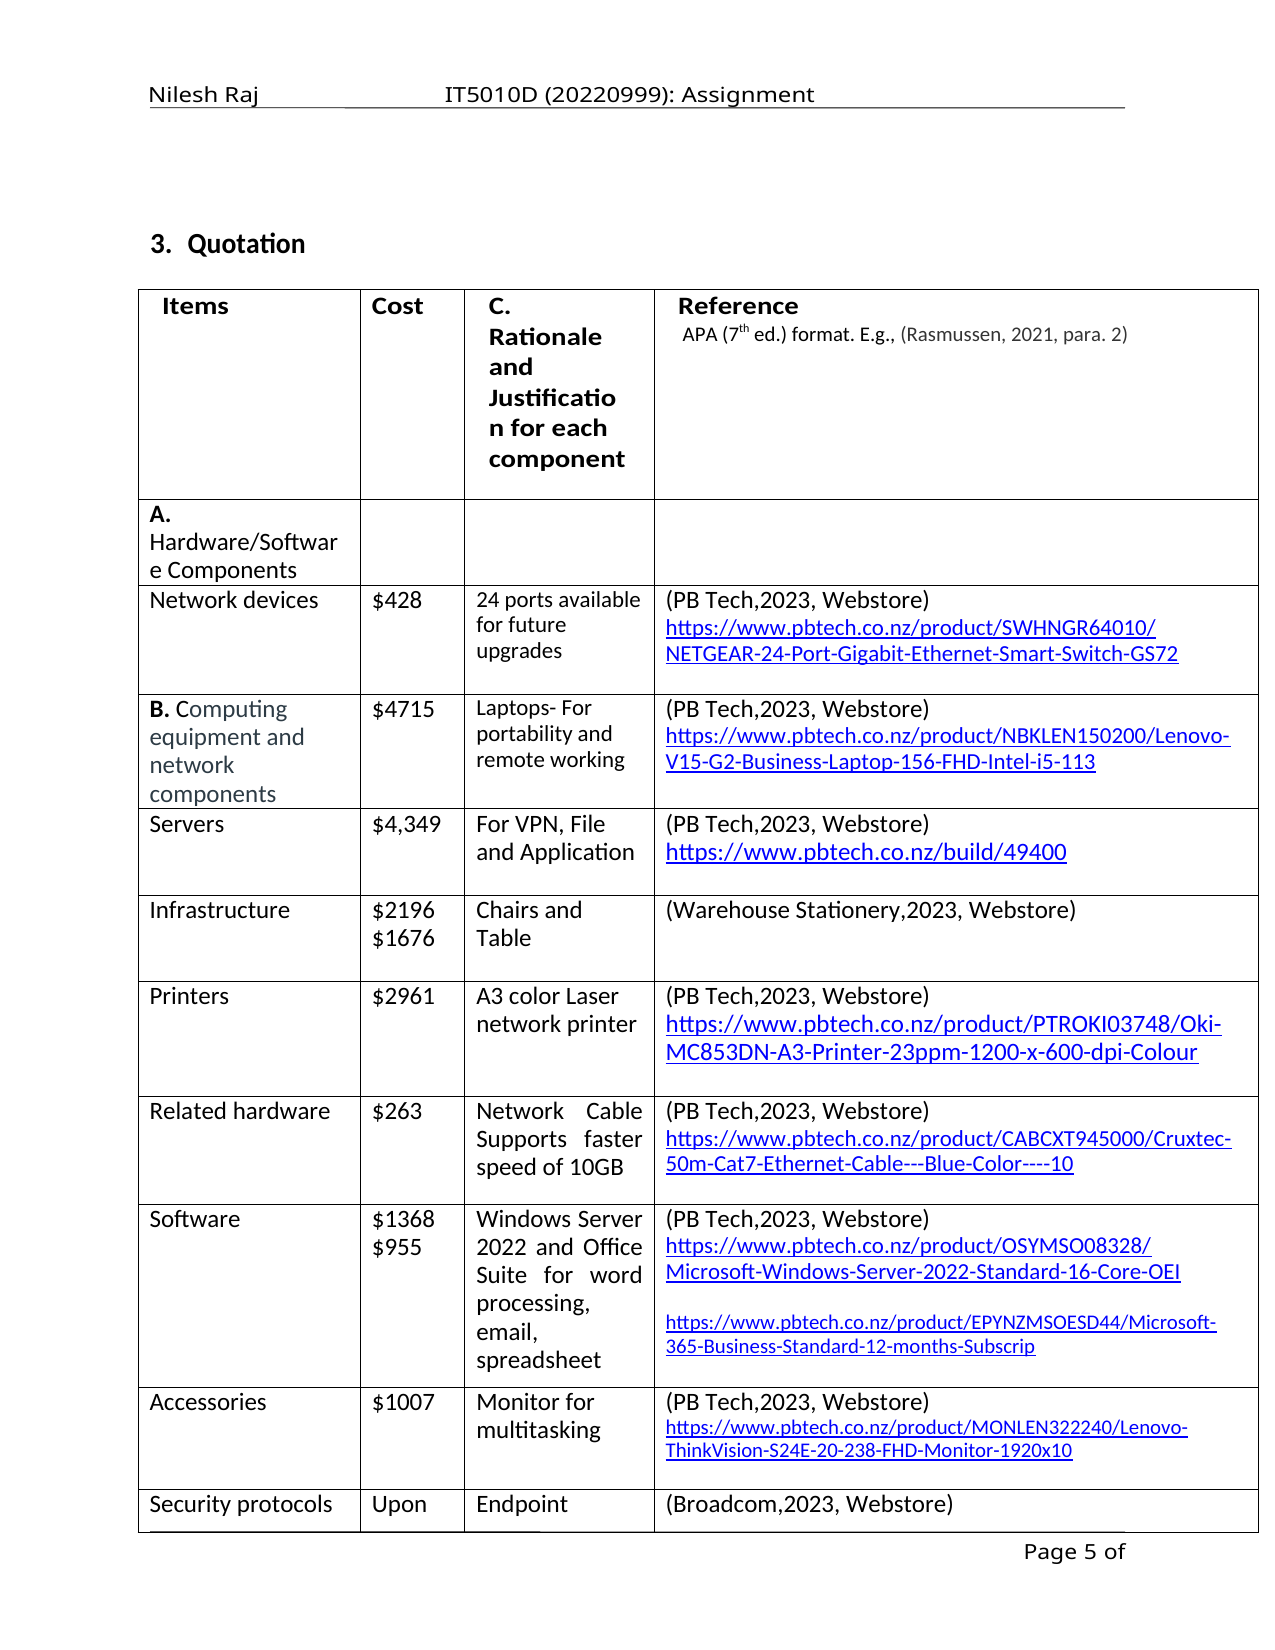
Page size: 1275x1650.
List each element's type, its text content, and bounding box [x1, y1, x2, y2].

table_cell [465, 500, 654, 585]
table_cell $428 [361, 586, 464, 694]
table_cell Network Cable Supports faster speed of 10GB [465, 1097, 654, 1203]
table_cell A. Hardware/Software Components [139, 500, 360, 585]
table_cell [655, 1490, 1258, 1532]
table_header Reference APA (7th ed.) format. E.g., (Rasmussen, 2021, para. 2) [655, 290, 1258, 499]
table_cell $4715 [361, 695, 464, 808]
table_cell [465, 1490, 654, 1532]
table_header Items [139, 290, 360, 499]
table_cell $2196 $1676 [361, 896, 464, 981]
table_cell 24 ports available for future upgrades [465, 586, 654, 694]
subtitle Quotation [150, 225, 1137, 261]
table_header Cost [361, 290, 464, 499]
table_cell (PB Tech,2023, Webstore) https://www.pbtech.co.nz/product/MONLEN322240/Lenovo-ThinkVision-S24E-20-238-FHD-Monitor-1920x10 [655, 1388, 1258, 1488]
table_cell Network devices [139, 586, 360, 694]
table_cell (PB Tech,2023, Webstore) https://www.pbtech.co.nz/product/NBKLEN150200/Lenovo-V15-G2-Business-Laptop-156-FHD-Intel-i5-113 [655, 695, 1258, 808]
table_cell (PB Tech,2023, Webstore) https://www.pbtech.co.nz/product/CABCXT945000/Cruxtec-50m-Cat7-Ethernet-Cable---Blue-Color----10 [655, 1097, 1258, 1203]
table_cell (Warehouse Stationery,2023, Webstore) [655, 896, 1258, 981]
table_cell $263 [361, 1097, 464, 1203]
table_cell Windows Server 2022 and Office Suite for word processing, email, spreadsheet [465, 1205, 654, 1387]
table_cell Software [139, 1205, 360, 1387]
table_cell (PB Tech,2023, Webstore) https://www.pbtech.co.nz/product/SWHNGR64010/NETGEAR-24-Port-Gigabit-Ethernet-Smart-Switch-GS72 [655, 586, 1258, 694]
table_cell Upon Request [361, 1490, 464, 1532]
table_cell $1007 [361, 1388, 464, 1488]
table_cell Laptops- For portability and remote working [465, 695, 654, 808]
table_cell Accessories [139, 1388, 360, 1488]
table_cell $1368 $955 [361, 1205, 464, 1387]
table_cell (PB Tech,2023, Webstore) https://www.pbtech.co.nz/build/49400 [655, 809, 1258, 895]
table_cell (PB Tech,2023, Webstore) https://www.pbtech.co.nz/product/OSYMSO08328/Microsoft-Windows-Server-2022-Standard-16-Core-OEI https://www.pbtech.co.nz/product/EPYNZMSOESD44/Microsoft-365-Business-Standard-12-months-Subscrip [655, 1205, 1258, 1387]
table_cell $2961 [361, 982, 464, 1096]
table_cell [361, 500, 464, 585]
table_header C. Rationale and Justification for each component [465, 290, 654, 499]
table_cell A3 color Laser network printer [465, 982, 654, 1096]
table_cell Related hardware [139, 1097, 360, 1203]
table_cell (PB Tech,2023, Webstore) https://www.pbtech.co.nz/product/PTROKI03748/Oki-MC853DN-A3-Printer-23ppm-1200-x-600-dpi-Colour [655, 982, 1258, 1096]
table_cell Infrastructure [139, 896, 360, 981]
table_cell Security protocols [139, 1490, 360, 1532]
table_cell Monitor for multitasking [465, 1388, 654, 1488]
table_cell [655, 500, 1258, 585]
table_cell Chairs and Table [465, 896, 654, 981]
table_cell B. Computing equipment and network components [139, 695, 360, 808]
table_cell Printers [139, 982, 360, 1096]
table_cell For VPN, File and Application [465, 809, 654, 895]
table_cell Servers [139, 809, 360, 895]
table_cell $4,349 [361, 809, 464, 895]
